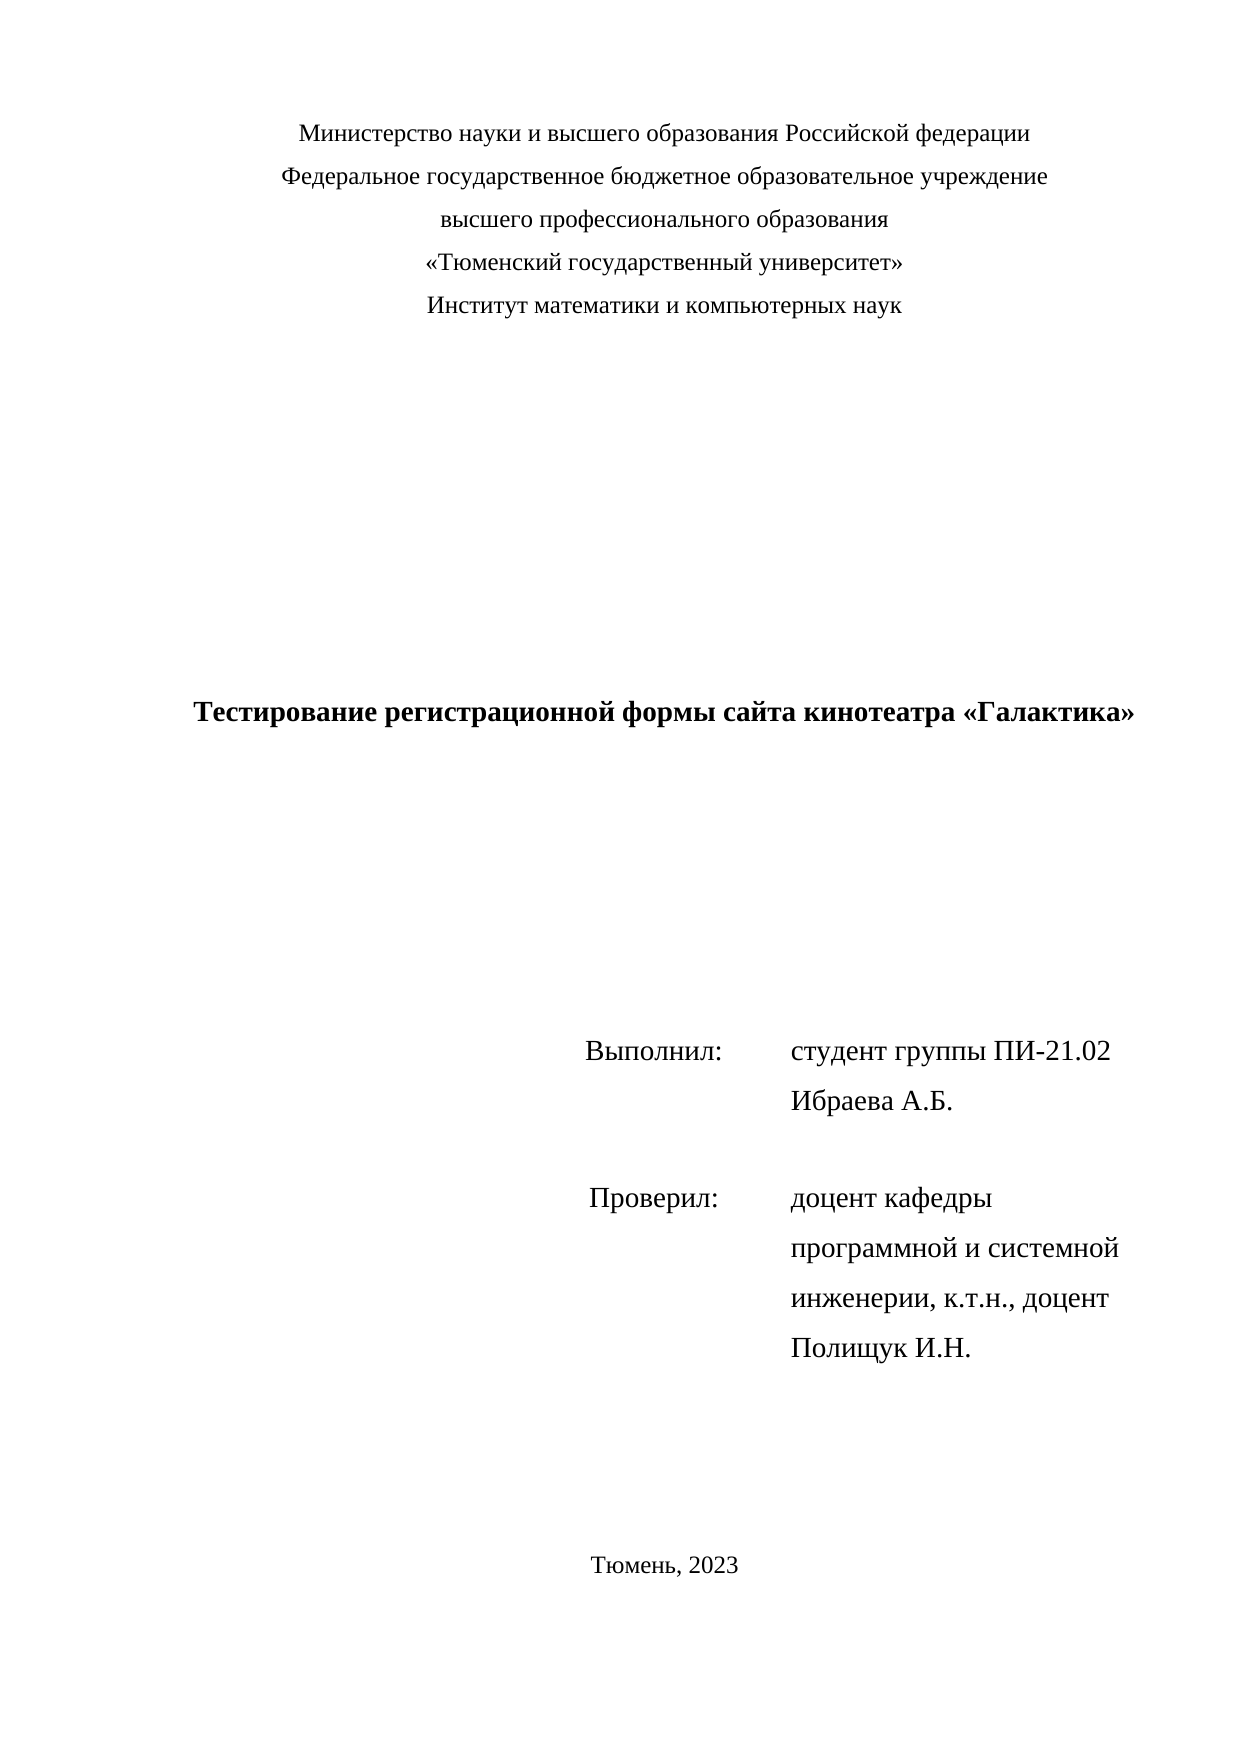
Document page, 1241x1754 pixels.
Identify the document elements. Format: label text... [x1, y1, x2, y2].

text «Тюменский государственный университет» [177, 247, 1152, 276]
text Тюмень, 2023 [177, 1551, 1152, 1579]
text Тестирование регистрационной формы сайта кинотеатра «Галактика» [177, 694, 1152, 727]
text Институт математики и компьютерных наук [177, 291, 1152, 319]
table_header студент группы ПИ-21.02 Ибраева А.Б. [779, 1033, 1133, 1180]
table_cell Проверил: [528, 1180, 779, 1377]
text Федеральное государственное бюджетное образовательное учреждение [177, 161, 1152, 190]
table_cell доцент кафедры программной и системной инженерии, к.т.н., доцент Полищук И.Н. [779, 1180, 1133, 1377]
text Министерство науки и высшего образования Российской федерации [177, 118, 1152, 147]
table_header Выполнил: [528, 1033, 779, 1180]
text высшего профессионального образования [177, 204, 1152, 233]
